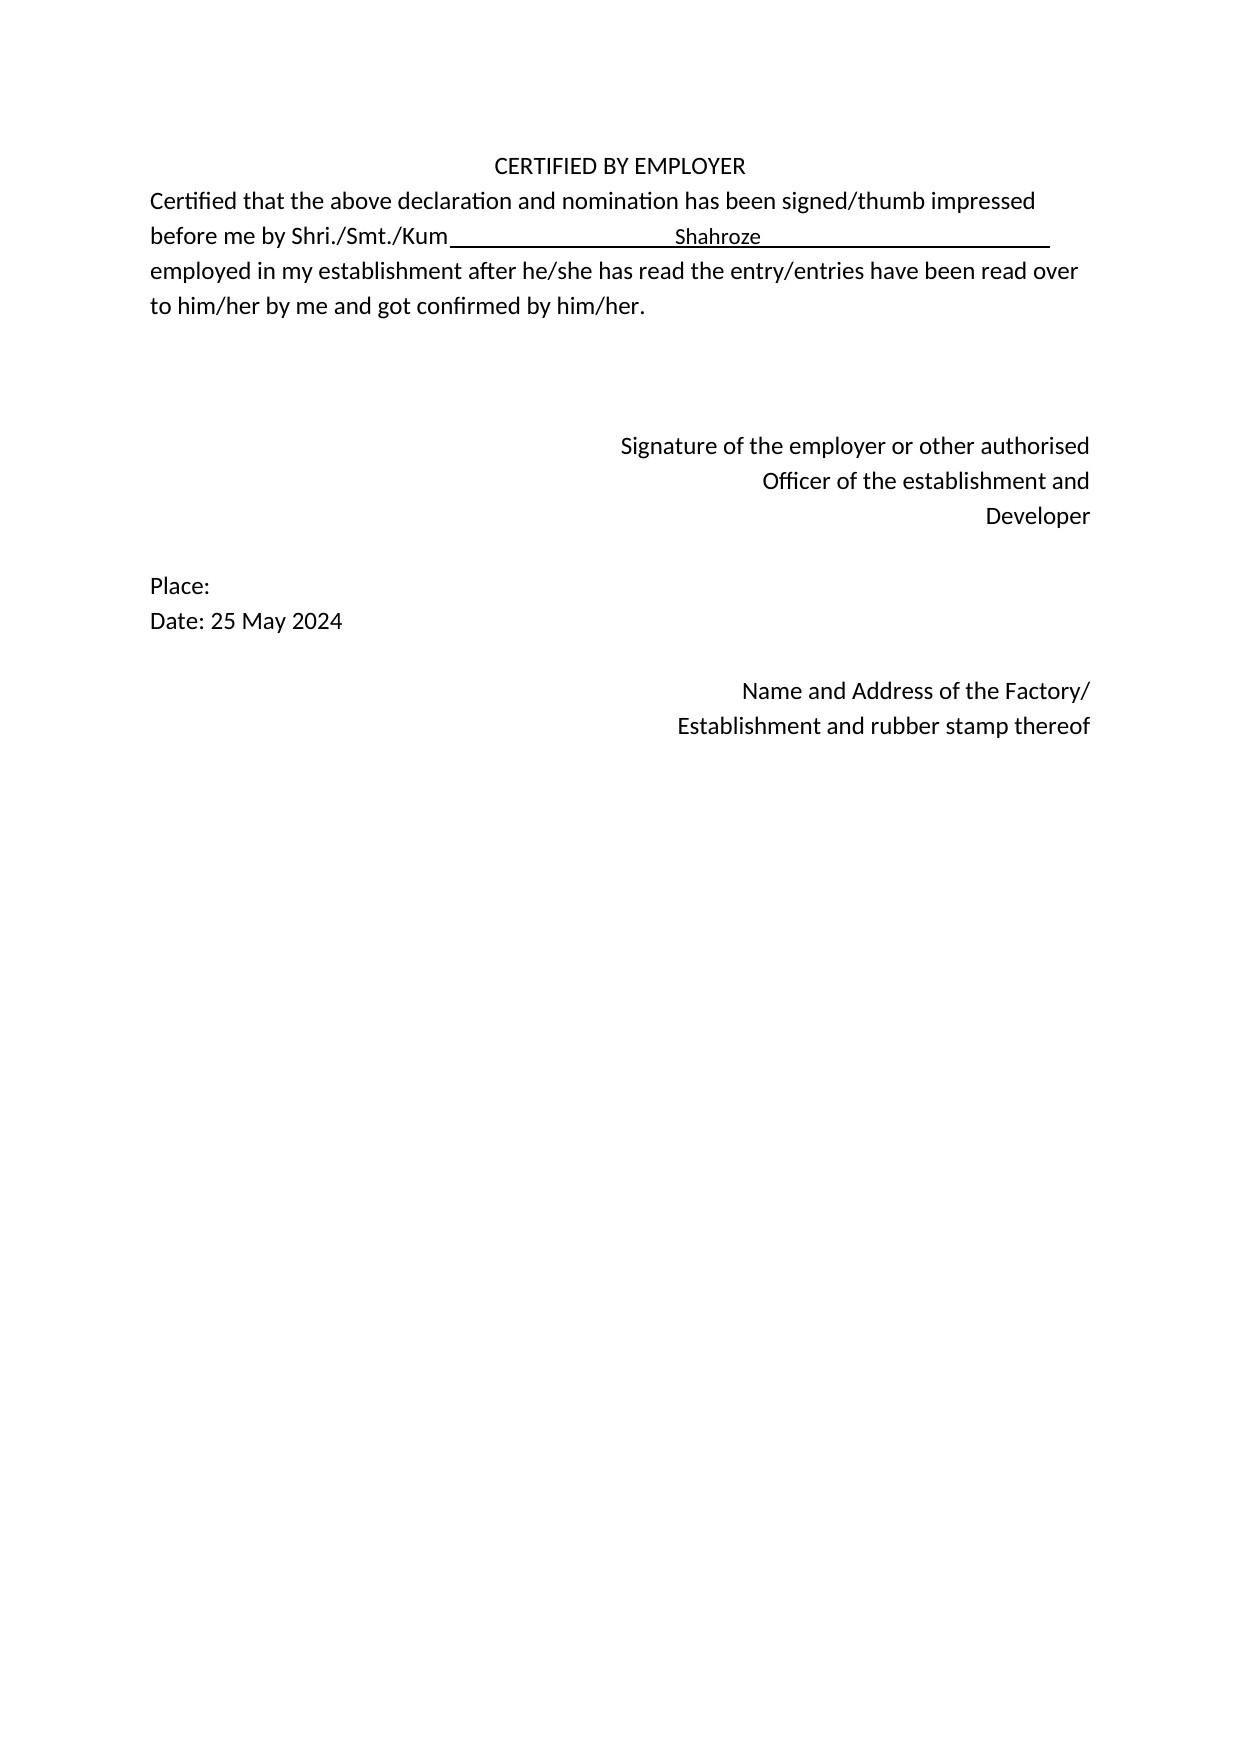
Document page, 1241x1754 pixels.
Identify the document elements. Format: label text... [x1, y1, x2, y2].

text Developer [150, 500, 1090, 531]
text Place: [150, 570, 1090, 601]
text Establishment and rubber stamp thereof [150, 710, 1090, 741]
text Name and Address of the Factory/ [150, 675, 1090, 706]
text Certified that the above declaration and nomination has been signed/thumb impressed before me by Shri./Smt./Kum Shahroze employed in my establishment after he/she has read the entry/entries have been read over to him/her by me and got confirmed by him/her. [150, 185, 1090, 321]
text CERTIFIED BY EMPLOYER [150, 150, 1090, 181]
text Date: 25 May 2024 [150, 605, 1090, 636]
text Officer of the establishment and [150, 465, 1090, 496]
text Signature of the employer or other authorised [150, 430, 1090, 461]
